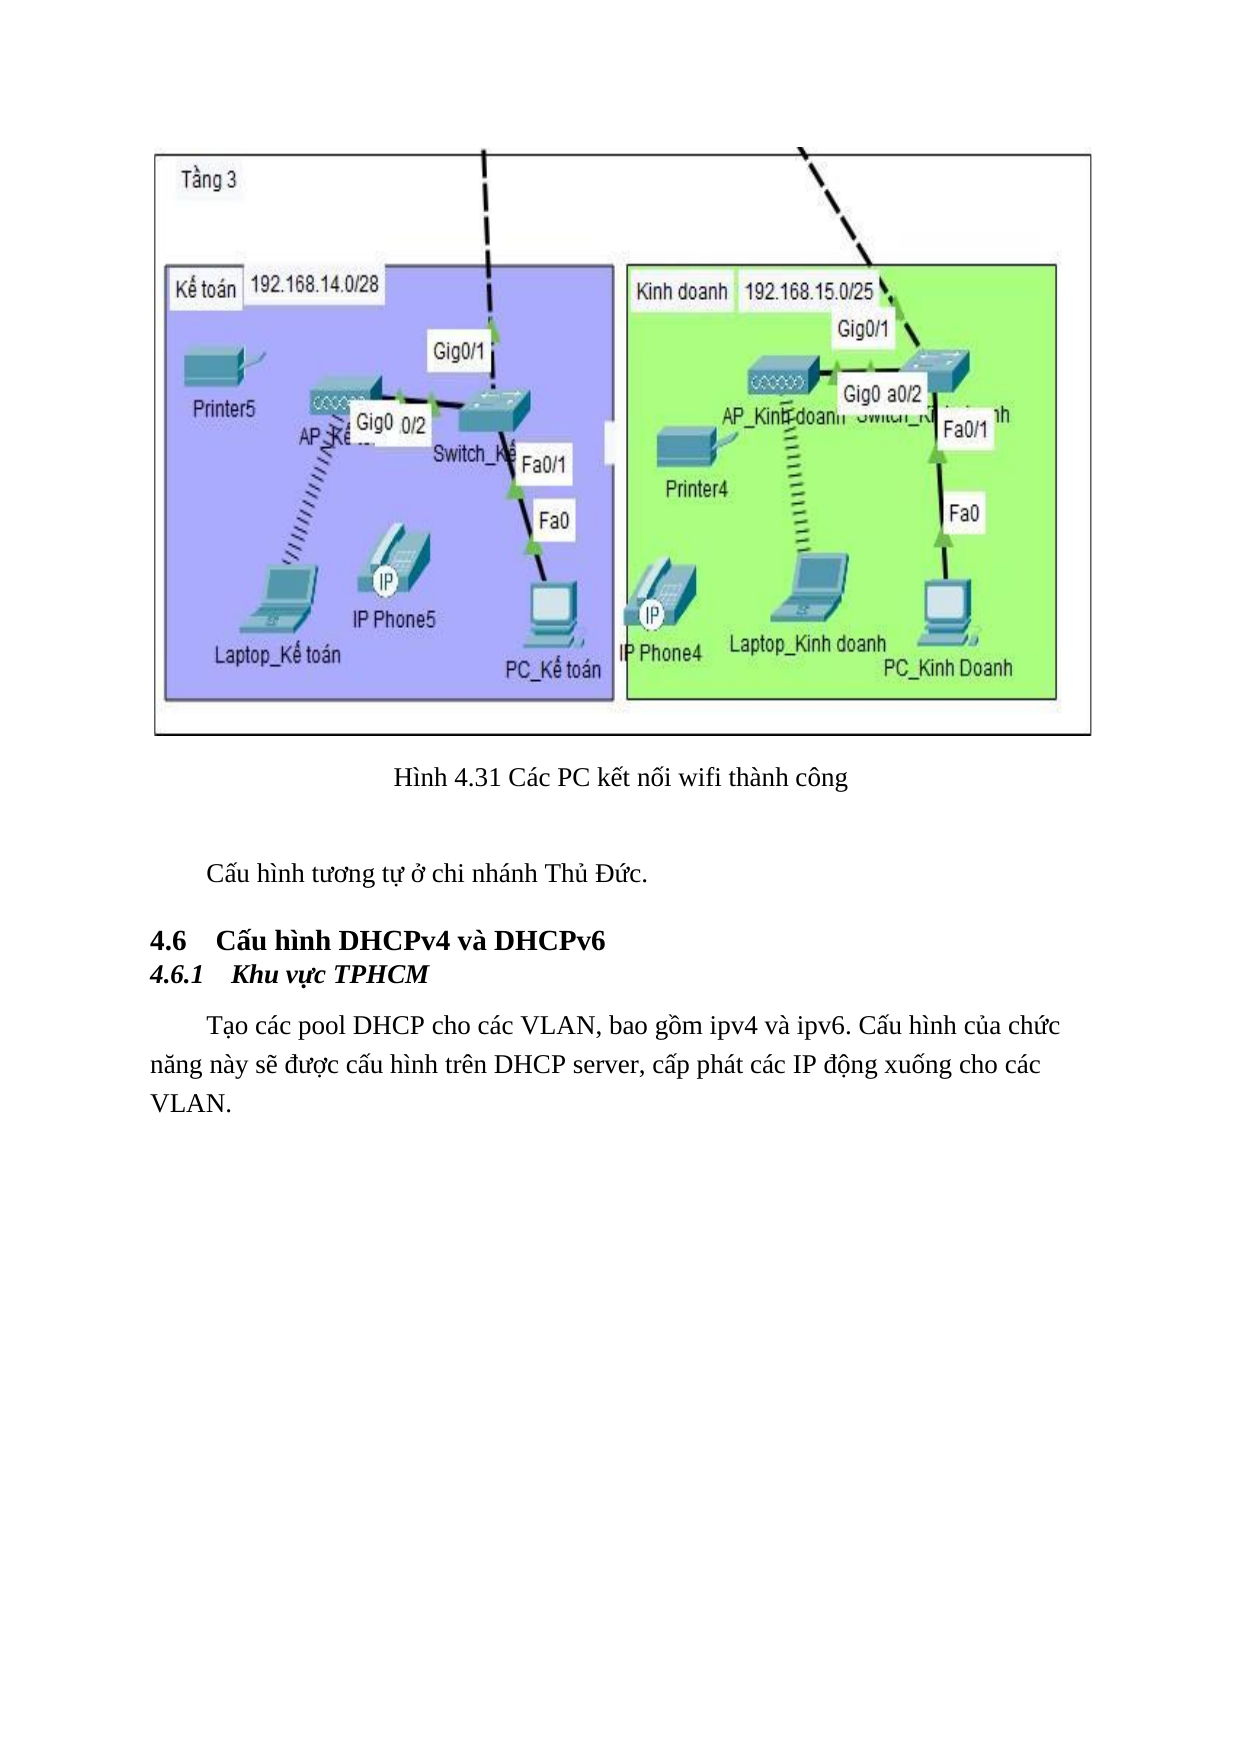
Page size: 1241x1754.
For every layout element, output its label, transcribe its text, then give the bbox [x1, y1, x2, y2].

subtitle Cấu hình tương tự ở chi nhánh Thủ Đức. [206, 857, 1217, 888]
subtitle Cấu hình DHCPv4 và DHCPv6 [150, 923, 1217, 956]
picture [154, 147, 1092, 736]
subtitle Tạo các pool DHCP cho các VLAN, bao gồm ipv4 và ipv6. Cấu hình của chức năng này sẽ được cấu hình trên DHCP server, cấp phát các IP động xuống cho các VLAN. [150, 1009, 1091, 1118]
subtitle Khu vực TPHCM [150, 958, 1217, 989]
subtitle Hình 4.31 Các PC kết nối wifi thành công [393, 761, 1217, 792]
